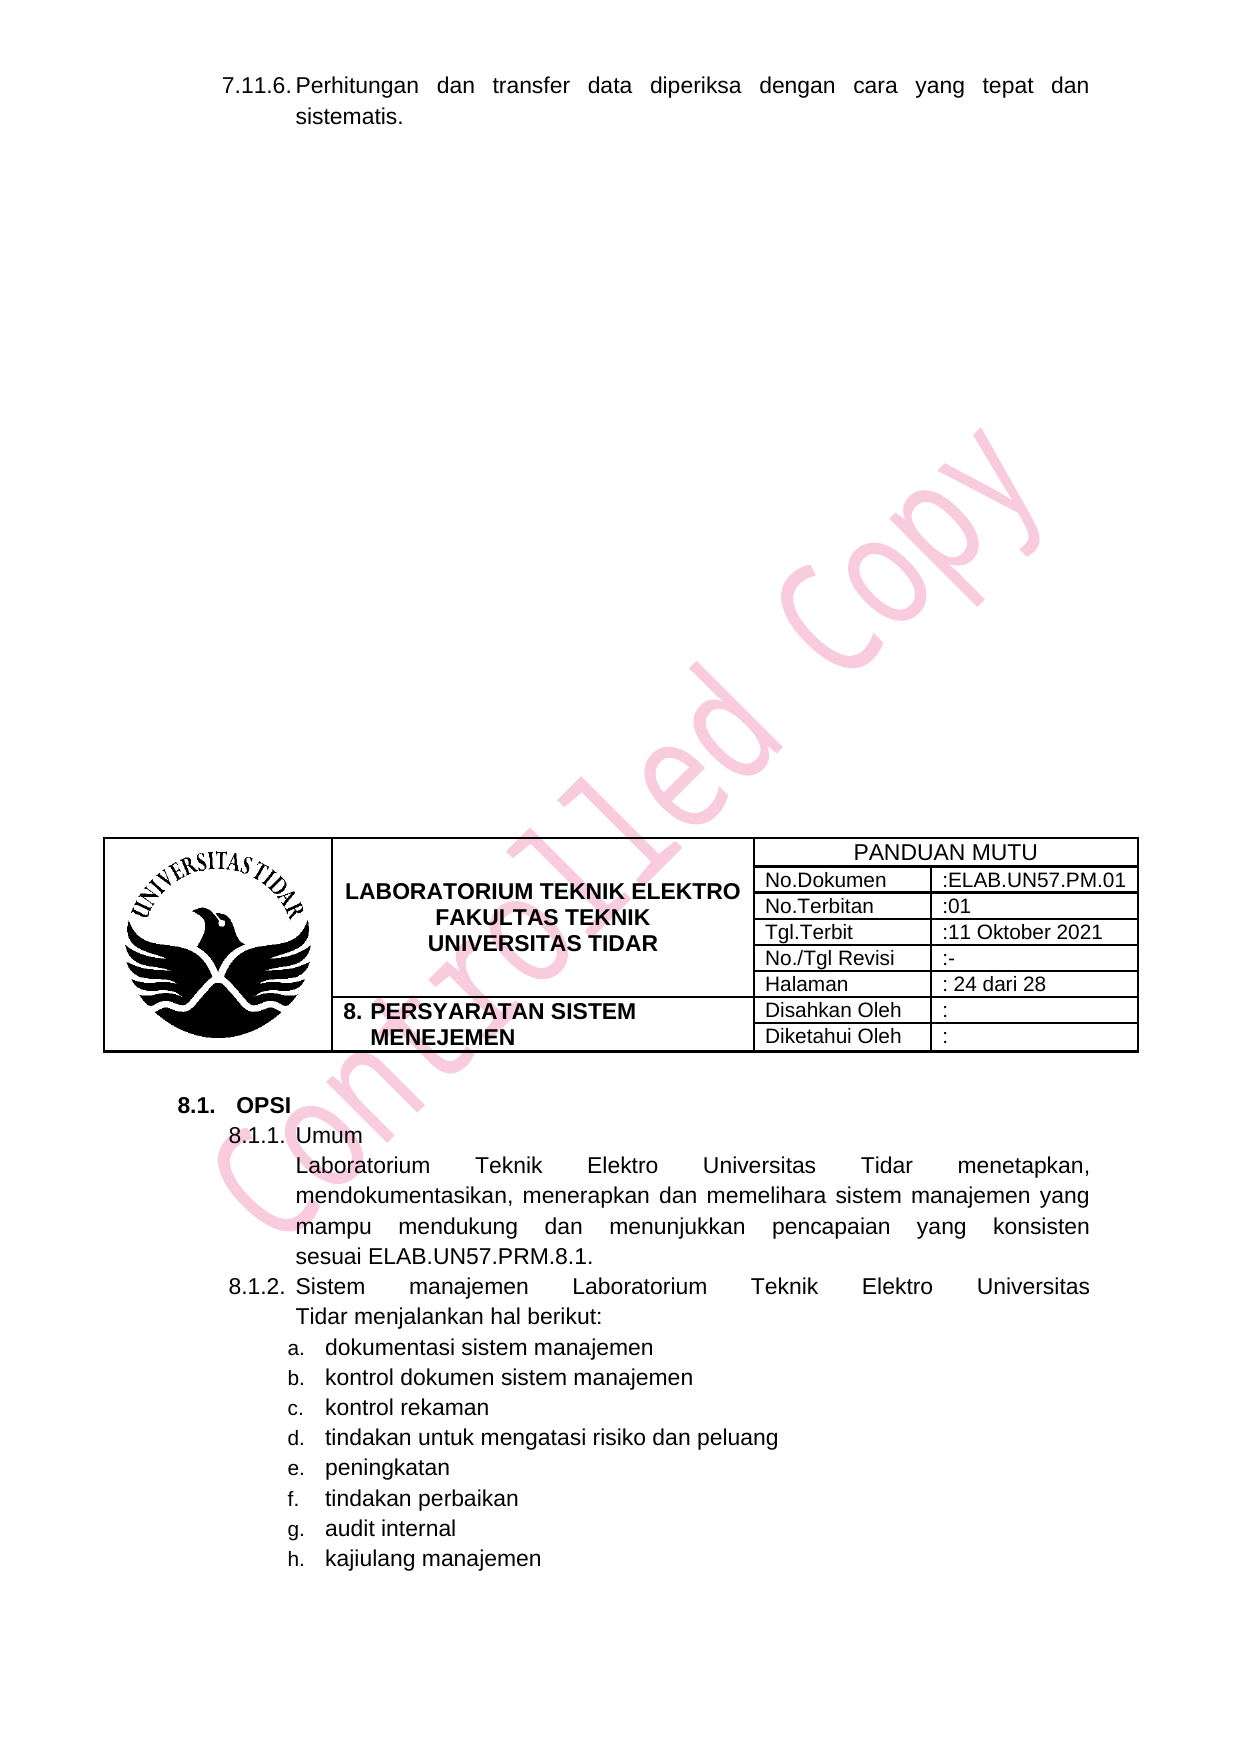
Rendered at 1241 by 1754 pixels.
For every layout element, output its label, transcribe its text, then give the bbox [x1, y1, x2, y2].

table_cell : 24 dari 28 [932, 972, 1137, 996]
table_cell : [932, 1024, 1137, 1050]
table_header [105, 839, 331, 1050]
table_cell Halaman [755, 972, 930, 996]
table_cell No.Dokumen [755, 868, 930, 891]
list kajiulang manajemen [287, 1545, 1090, 1571]
list Umum [228, 1122, 1090, 1148]
table_cell :ELAB.UN57.PM.01 [932, 868, 1137, 891]
table_cell : [932, 998, 1137, 1022]
table_cell Tgl.Terbit [755, 920, 930, 943]
table_header LABORATORIUM TEKNIK ELEKTRO FAKULTAS TEKNIK UNIVERSITAS TIDAR [333, 839, 753, 996]
table_cell :- [932, 946, 1137, 969]
picture [125, 851, 311, 1038]
table_header PANDUAN MUTU [755, 839, 1137, 865]
list OPSI [177, 1092, 1090, 1118]
list dokumentasi sistem manajemen [287, 1333, 1090, 1360]
list Sistem manajemen Laboratorium Teknik Elektro Universitas Tidar menjalankan hal berikut: [228, 1273, 1090, 1330]
table_cell :11 Oktober 2021 [932, 920, 1137, 943]
table_cell PERSYARATAN SISTEM MENEJEMEN [333, 998, 753, 1050]
list audit internal [287, 1515, 1090, 1541]
list Perhitungan dan transfer data diperiksa dengan cara yang tepat dan sistematis. [222, 72, 1090, 129]
list kontrol dokumen sistem manajemen [287, 1364, 1090, 1390]
table_cell Disahkan Oleh [755, 998, 930, 1022]
table_cell Diketahui Oleh [755, 1024, 930, 1050]
list kontrol rekaman [287, 1394, 1090, 1420]
list Laboratorium Teknik Elektro Universitas Tidar menetapkan, mendokumentasikan, menerapkan dan memelihara sistem manajemen yang mampu mendukung dan menunjukkan pencapaian yang konsisten sesuai ELAB.UN57.PRM.8.1. [295, 1152, 1090, 1269]
list tindakan untuk mengatasi risiko dan peluang [287, 1424, 1090, 1451]
list tindakan perbaikan [287, 1484, 1090, 1511]
table_cell :01 [932, 894, 1137, 917]
table_cell No.Terbitan [755, 894, 930, 917]
table_cell No./Tgl Revisi [755, 946, 930, 969]
list peningkatan [287, 1454, 1090, 1481]
